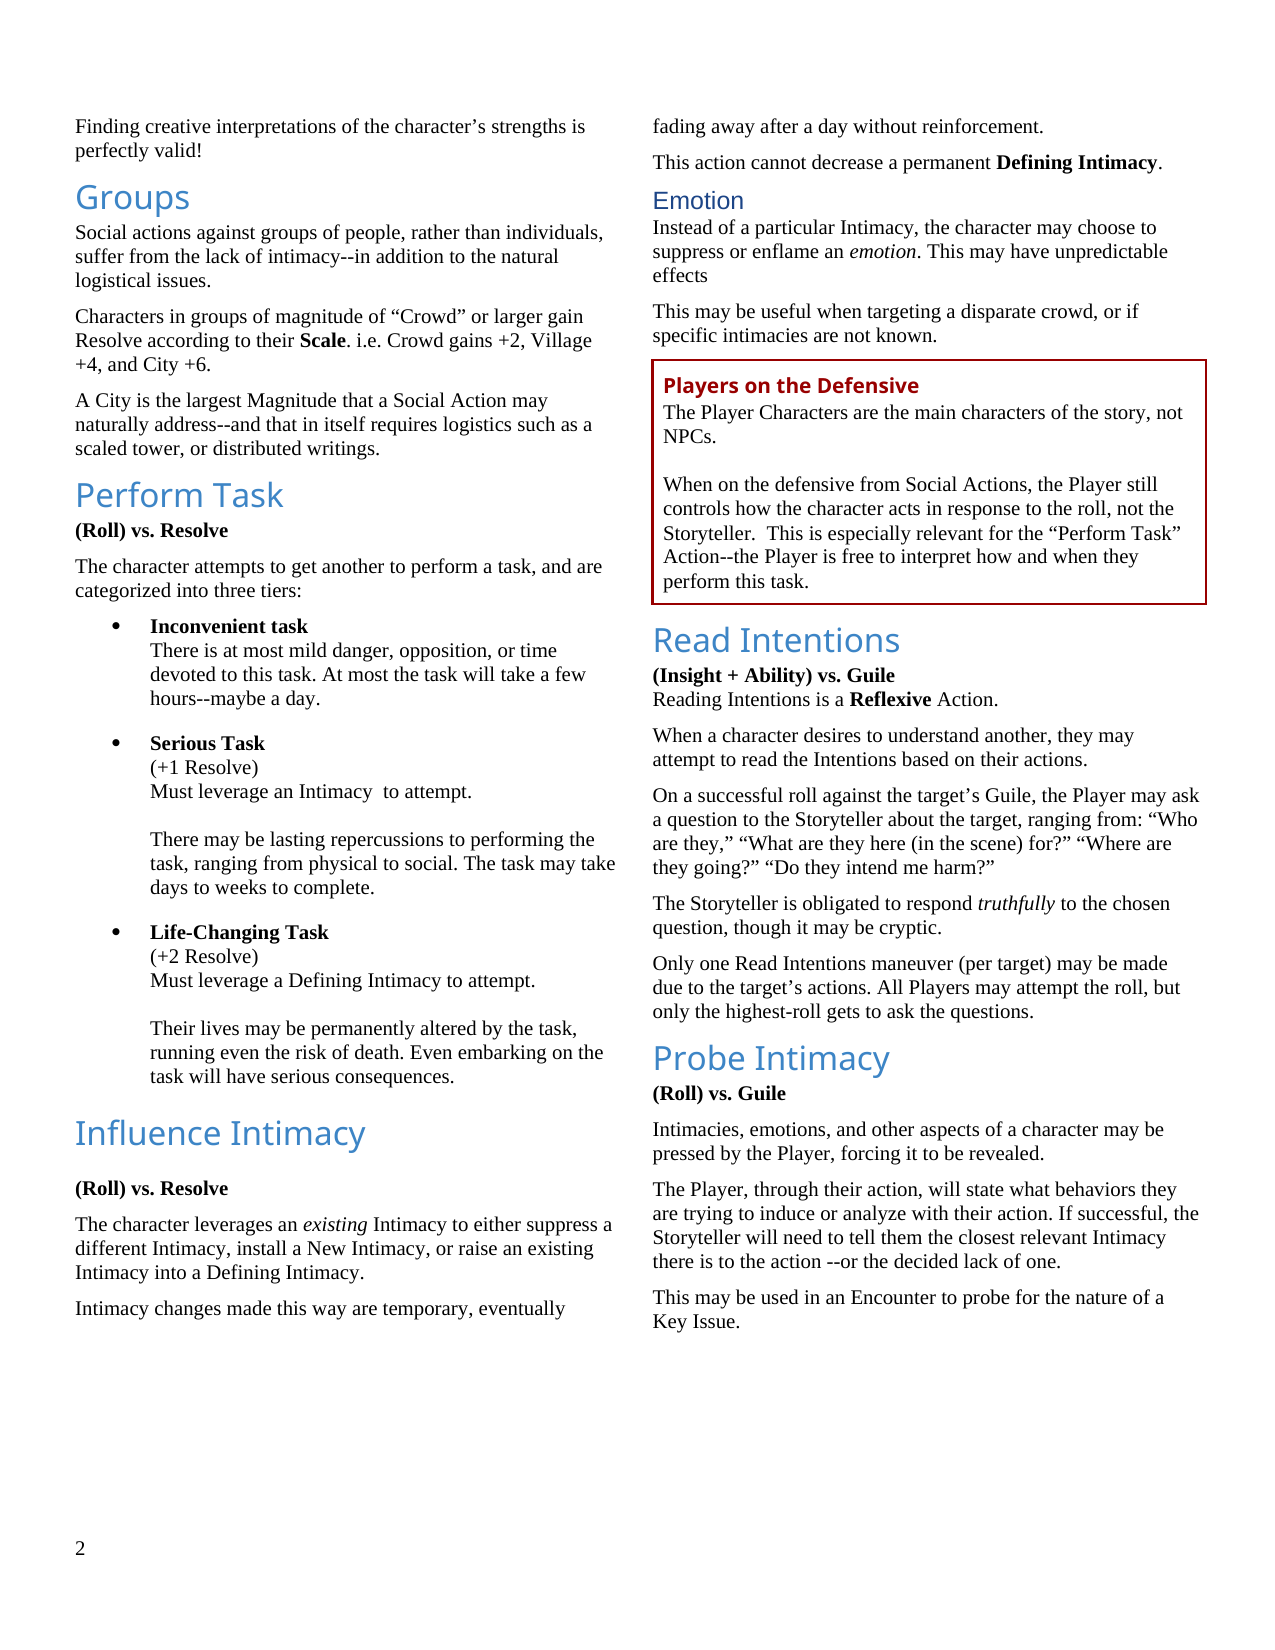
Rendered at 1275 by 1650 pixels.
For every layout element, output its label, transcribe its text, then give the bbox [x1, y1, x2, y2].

subtitle Emotion [652, 186, 1200, 215]
text When a character desires to understand another, they may attempt to read the Intentions based on their actions. [652, 723, 1200, 771]
text Characters in groups of magnitude of “Crowd” or larger gain Resolve according to their Scale. i.e. Crowd gains +2, Village +4, and City +6. [75, 304, 622, 376]
text The Storyteller is obligated to respond truthfully to the chosen question, though it may be cryptic. [652, 891, 1200, 939]
text (Roll) vs. Resolve [75, 1176, 622, 1199]
subtitle Perform Task [75, 472, 622, 517]
subtitle Read Intentions [652, 617, 1200, 662]
text (Insight + Ability) vs. Guile Reading Intentions is a Reflexive Action. [652, 662, 1200, 711]
subtitle Influence Intimacy [75, 1109, 622, 1155]
text This may be used in an Encounter to probe for the nature of a Key Issue. [652, 1285, 1200, 1333]
text Intimacy changes made this way are temporary, eventually fading away after a day without reinforcement. [652, 114, 1200, 138]
text (Roll) vs. Resolve [75, 517, 622, 542]
text The character leverages an existing Intimacy to either suppress a different Intimacy, install a New Intimacy, or raise an existing Intimacy into a Defining Intimacy. [75, 1212, 622, 1284]
text Only one Read Intentions maneuver (per target) may be made due to the target’s actions. All Players may attempt the roll, but only the highest-roll gets to ask the questions. [652, 951, 1200, 1023]
list Life-Changing Task (+2 Resolve) Must leverage a Defining Intimacy to attempt. Their lives may be permanently altered by the task, running even the risk of death. Even embarking on the task will have serious consequences. [112, 920, 622, 1088]
table_header Players on the Defensive The Player Characters are the main characters of the story, not NPCs. When on the defensive from Social Actions, the Player still controls how the character acts in response to the roll, not the Storyteller. This is especially relevant for the “Perform Task” Action--the Player is free to interpret how and when they perform this task. [654, 361, 1205, 603]
text This action cannot decrease a permanent Defining Intimacy. [652, 150, 1200, 174]
text This may be useful when targeting a disparate crowd, or if specific intimacies are not known. [652, 299, 1200, 347]
text (Roll) vs. Guile [652, 1081, 1200, 1105]
text On a successful roll against the target’s Guile, the Player may ask a question to the Storyteller about the target, ranging from: “Who are they,” “What are they here (in the scene) for?” “Where are they going?” “Do they intend me harm?” [652, 783, 1200, 879]
list Inconvenient task There is at most mild danger, opposition, or time devoted to this task. At most the task will take a few hours--maybe a day. [112, 614, 622, 710]
text Intimacies, emotions, and other aspects of a character may be pressed by the Player, forcing it to be revealed. [652, 1117, 1200, 1165]
text A City is the largest Magnitude that a Social Action may naturally address--and that in itself requires logistics such as a scaled tower, or distributed writings. [75, 388, 622, 460]
subtitle Probe Intimacy [652, 1035, 1200, 1081]
subtitle Groups [75, 174, 622, 219]
text The Player, through their action, will state what behaviors they are trying to induce or analyze with their action. If successful, the Storyteller will need to tell them the closest relevant Intimacy there is to the action --or the decided lack of one. [652, 1177, 1200, 1273]
text The character attempts to get another to perform a task, and are categorized into three tiers: [75, 553, 622, 602]
list Serious Task (+1 Resolve) Must leverage an Intimacy to attempt. There may be lasting repercussions to performing the task, ranging from physical to social. The task may take days to weeks to complete. [112, 731, 622, 899]
text Intimacy changes made this way are temporary, eventually fading away after a day without reinforcement. [75, 1296, 622, 1320]
text Instead of a particular Intimacy, the character may choose to suppress or enflame an emotion. This may have unpredictable effects [652, 215, 1200, 287]
text Social actions against groups of people, rather than individuals, suffer from the lack of intimacy--in addition to the natural logistical issues. [75, 219, 622, 292]
